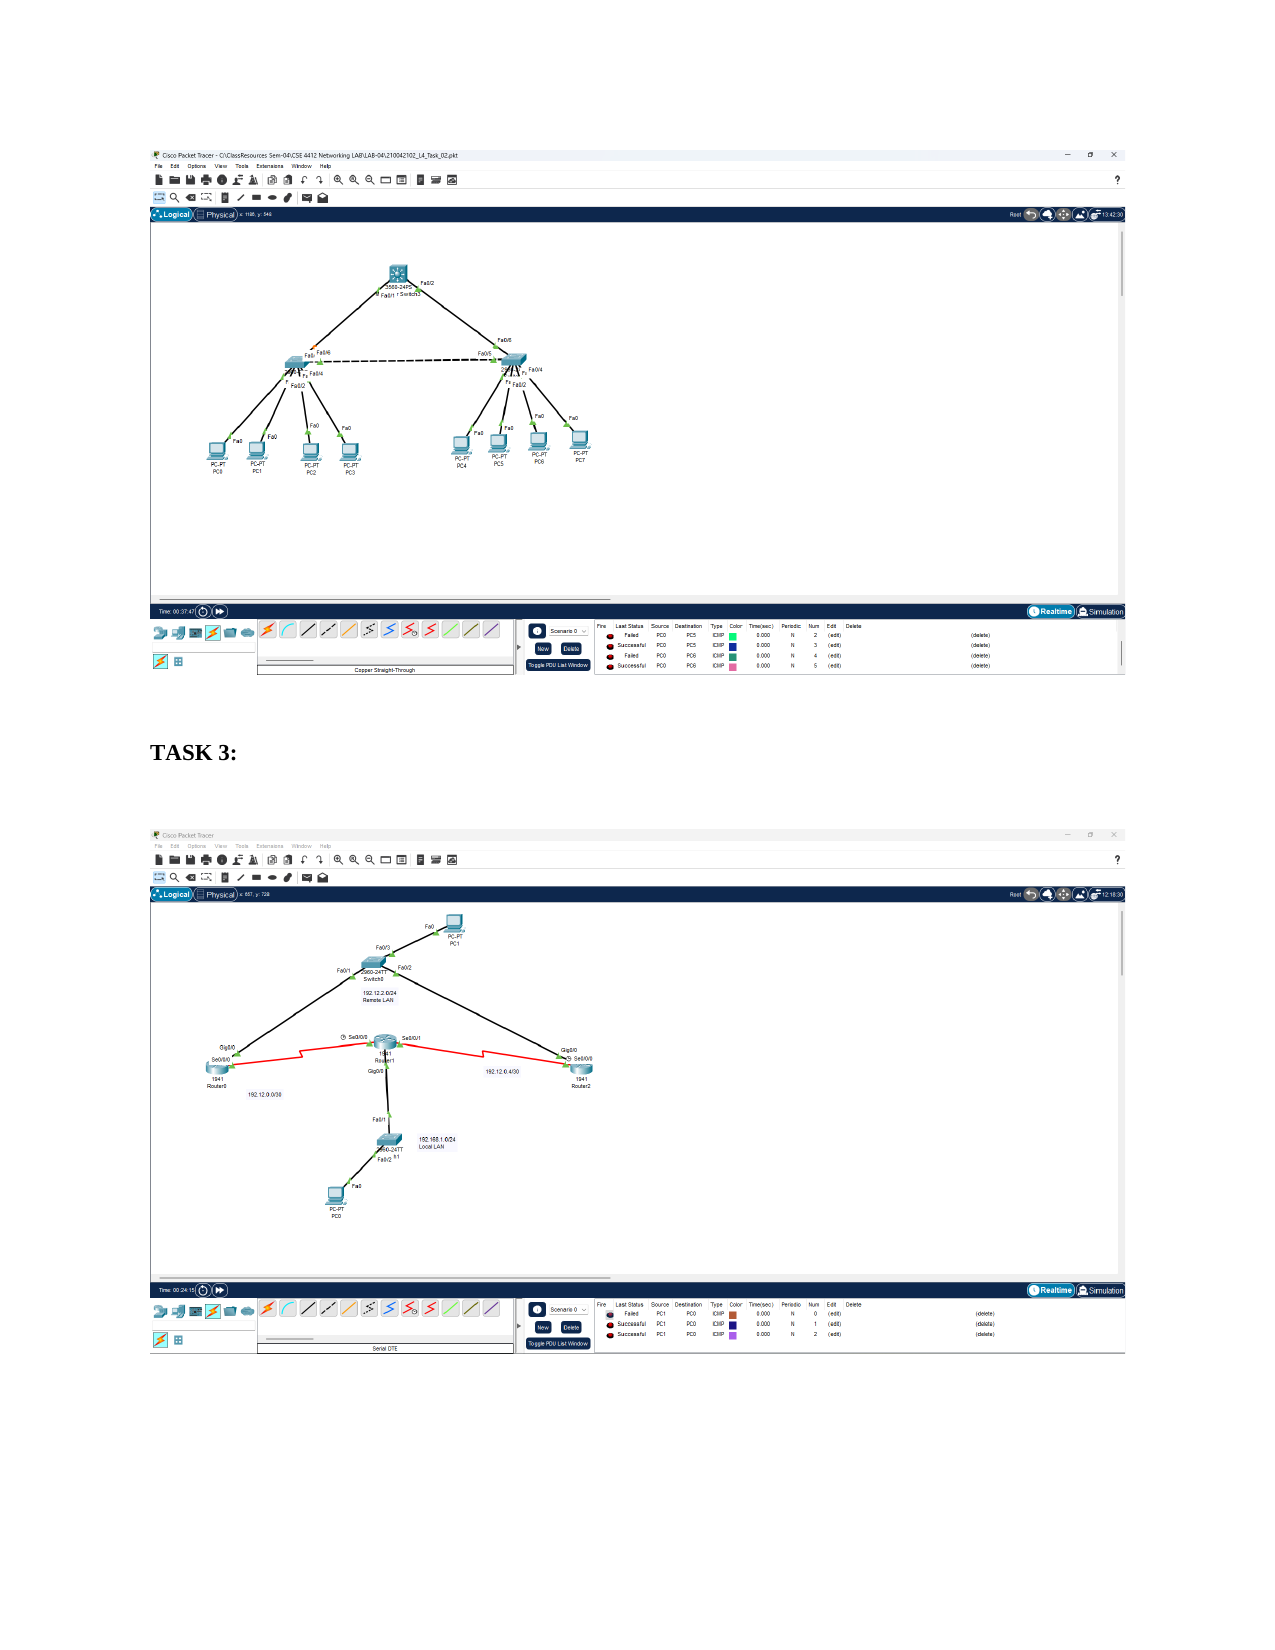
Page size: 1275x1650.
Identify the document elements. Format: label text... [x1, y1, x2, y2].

picture [150, 150, 1125, 675]
picture [150, 829, 1125, 1354]
text TASK 3: [150, 739, 1125, 765]
